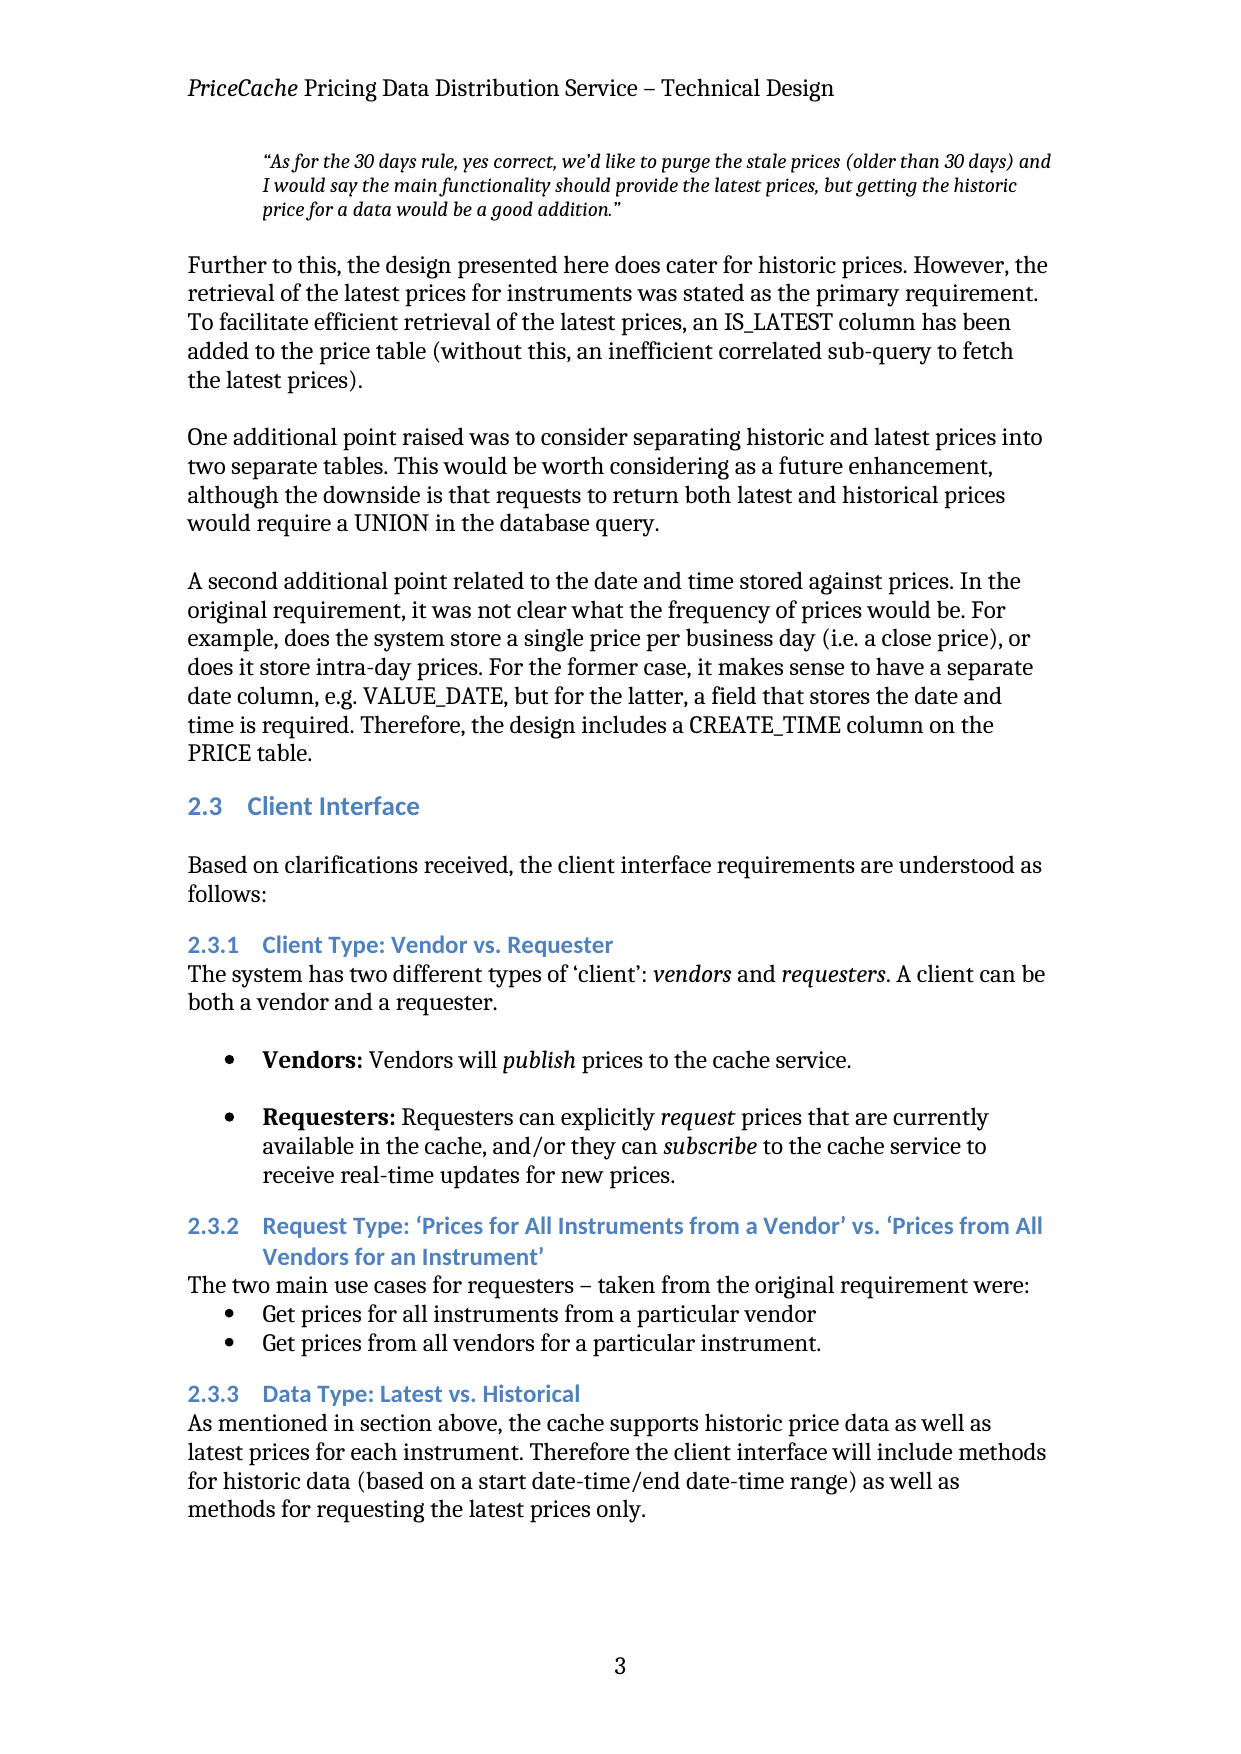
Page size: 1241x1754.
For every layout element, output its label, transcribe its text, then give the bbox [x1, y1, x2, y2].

subtitle Client Interface [187, 789, 1053, 822]
text Based on clarifications received, the client interface requirements are understood as follows: [187, 822, 1053, 908]
list Vendors: Vendors will publish prices to the cache service. [225, 1046, 1053, 1103]
list Get prices for all instruments from a particular vendor [225, 1300, 1053, 1329]
subtitle Request Type: ‘Prices for All Instruments from a Vendor’ vs. ‘Prices from All Vendors for an Instrument’ [187, 1210, 1053, 1271]
list Requesters: Requesters can explicitly request prices that are currently available in the cache, and/or they can subscribe to the cache service to receive real-time updates for new prices. [225, 1103, 1053, 1189]
text Further to this, the design presented here does cater for historic prices. However, the retrieval of the latest prices for instruments was stated as the primary requirement. To facilitate efficient retrieval of the latest prices, an IS_LATEST column has been added to the price table (without this, an inefficient correlated sub-query to fetch the latest prices). [187, 251, 1053, 394]
subtitle Data Type: Latest vs. Historical [187, 1378, 1053, 1409]
subtitle Client Type: Vendor vs. Requester [187, 929, 1053, 959]
text A second additional point related to the date and time stored against prices. In the original requirement, it was not clear what the frequency of prices would be. For example, does the system store a single price per business day (i.e. a close price), or does it store intra-day prices. For the former case, it makes sense to have a separate date column, e.g. VALUE_DATE, but for the latter, a field that stores the date and time is required. Therefore, the design includes a CREATE_TIME column on the PRICE table. [187, 567, 1053, 768]
text One additional point raised was to consider separating historic and latest prices into two separate tables. This would be worth considering as a future enhancement, although the downside is that requests to return both latest and historical prices would require a UNION in the database query. [187, 423, 1053, 538]
text The system has two different types of ‘client’: vendors and requesters. A client can be both a vendor and a requester. [187, 959, 1053, 1046]
text The two main use cases for requesters – taken from the original requirement were: [187, 1271, 1053, 1300]
list “As for the 30 days rule, yes correct, we’d like to purge the stale prices (older than 30 days) and I would say the main functionality should provide the latest prices, but getting the historic price for a data would be a good addition.” [262, 150, 1053, 222]
list Get prices from all vendors for a particular instrument. [225, 1329, 1053, 1358]
text As mentioned in section 2.2 above, the cache supports historic price data as well as latest prices for each instrument. Therefore the client interface will include methods for historic data (based on a start date-time/end date-time range) as well as methods for requesting the latest prices only. [187, 1409, 1053, 1524]
